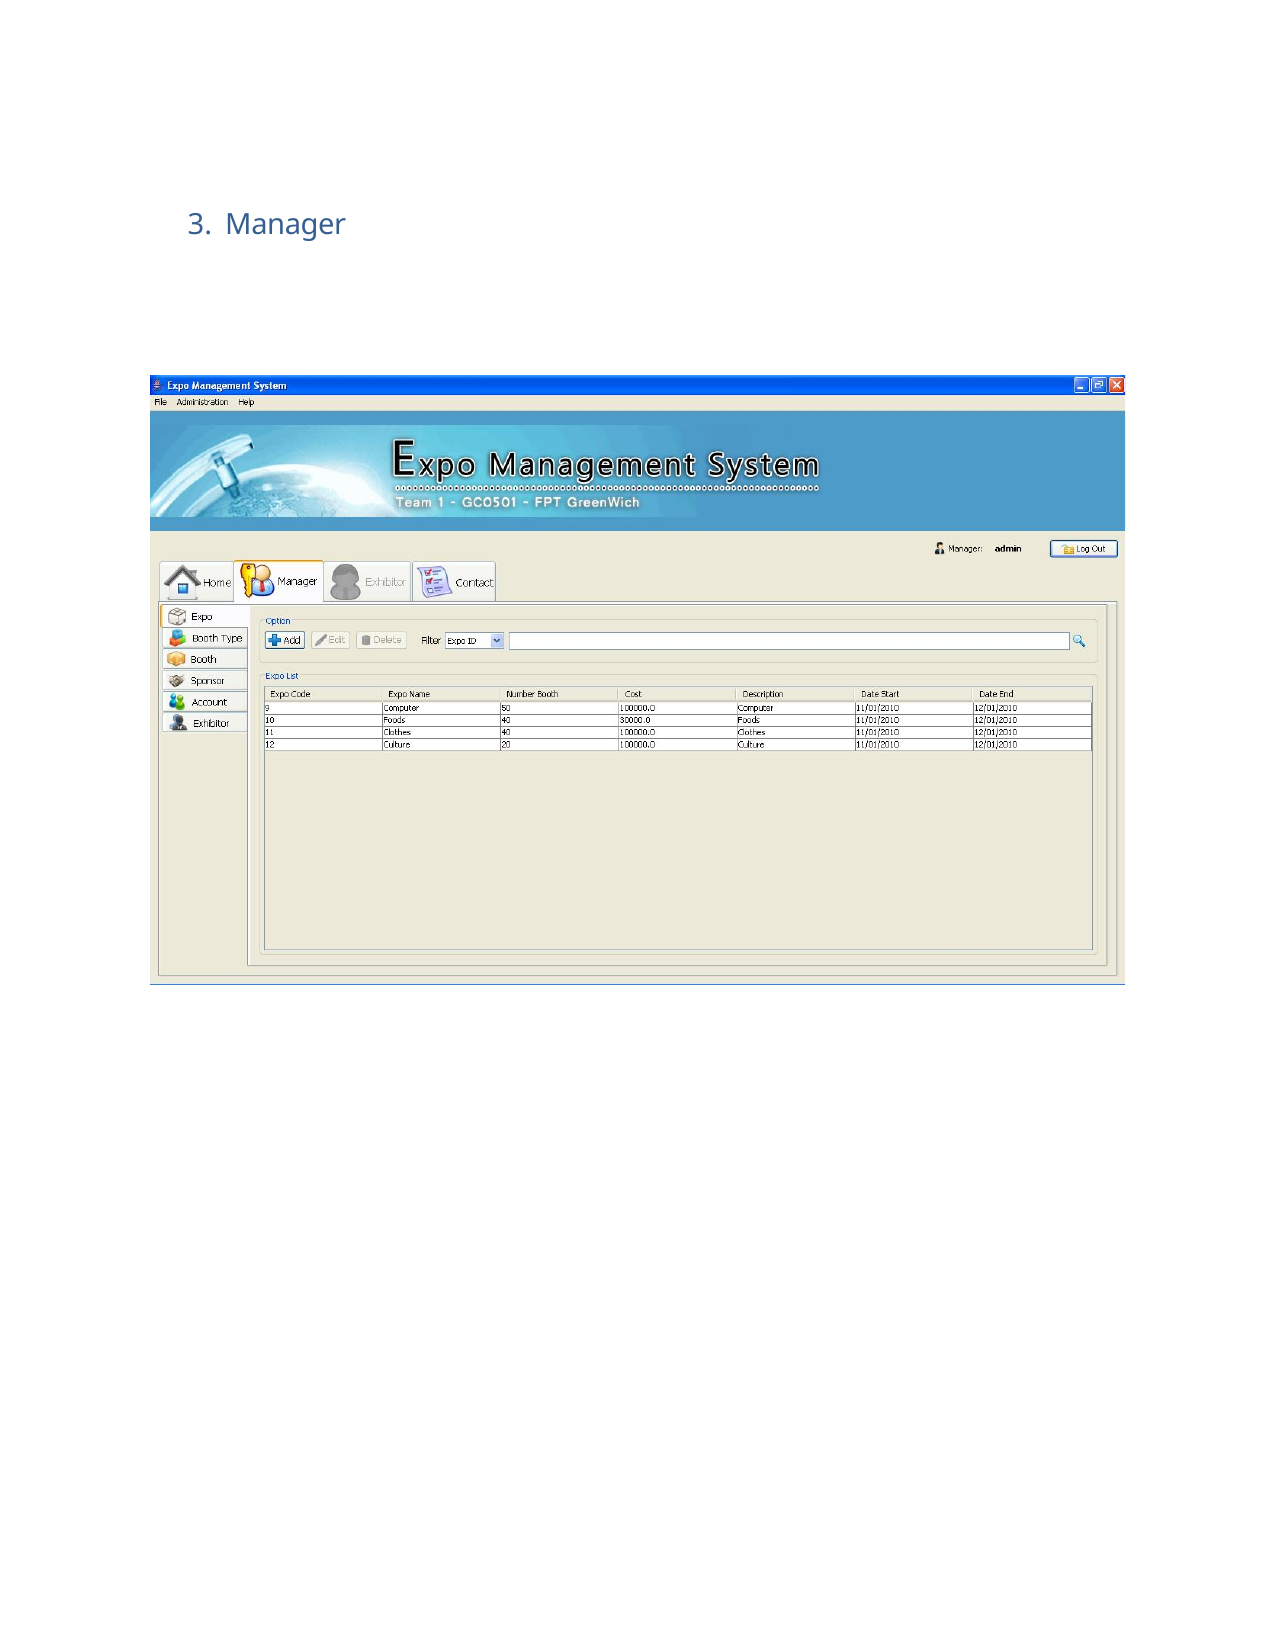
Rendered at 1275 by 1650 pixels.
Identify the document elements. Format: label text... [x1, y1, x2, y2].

list Manager [187, 203, 1125, 243]
picture [150, 375, 1125, 985]
